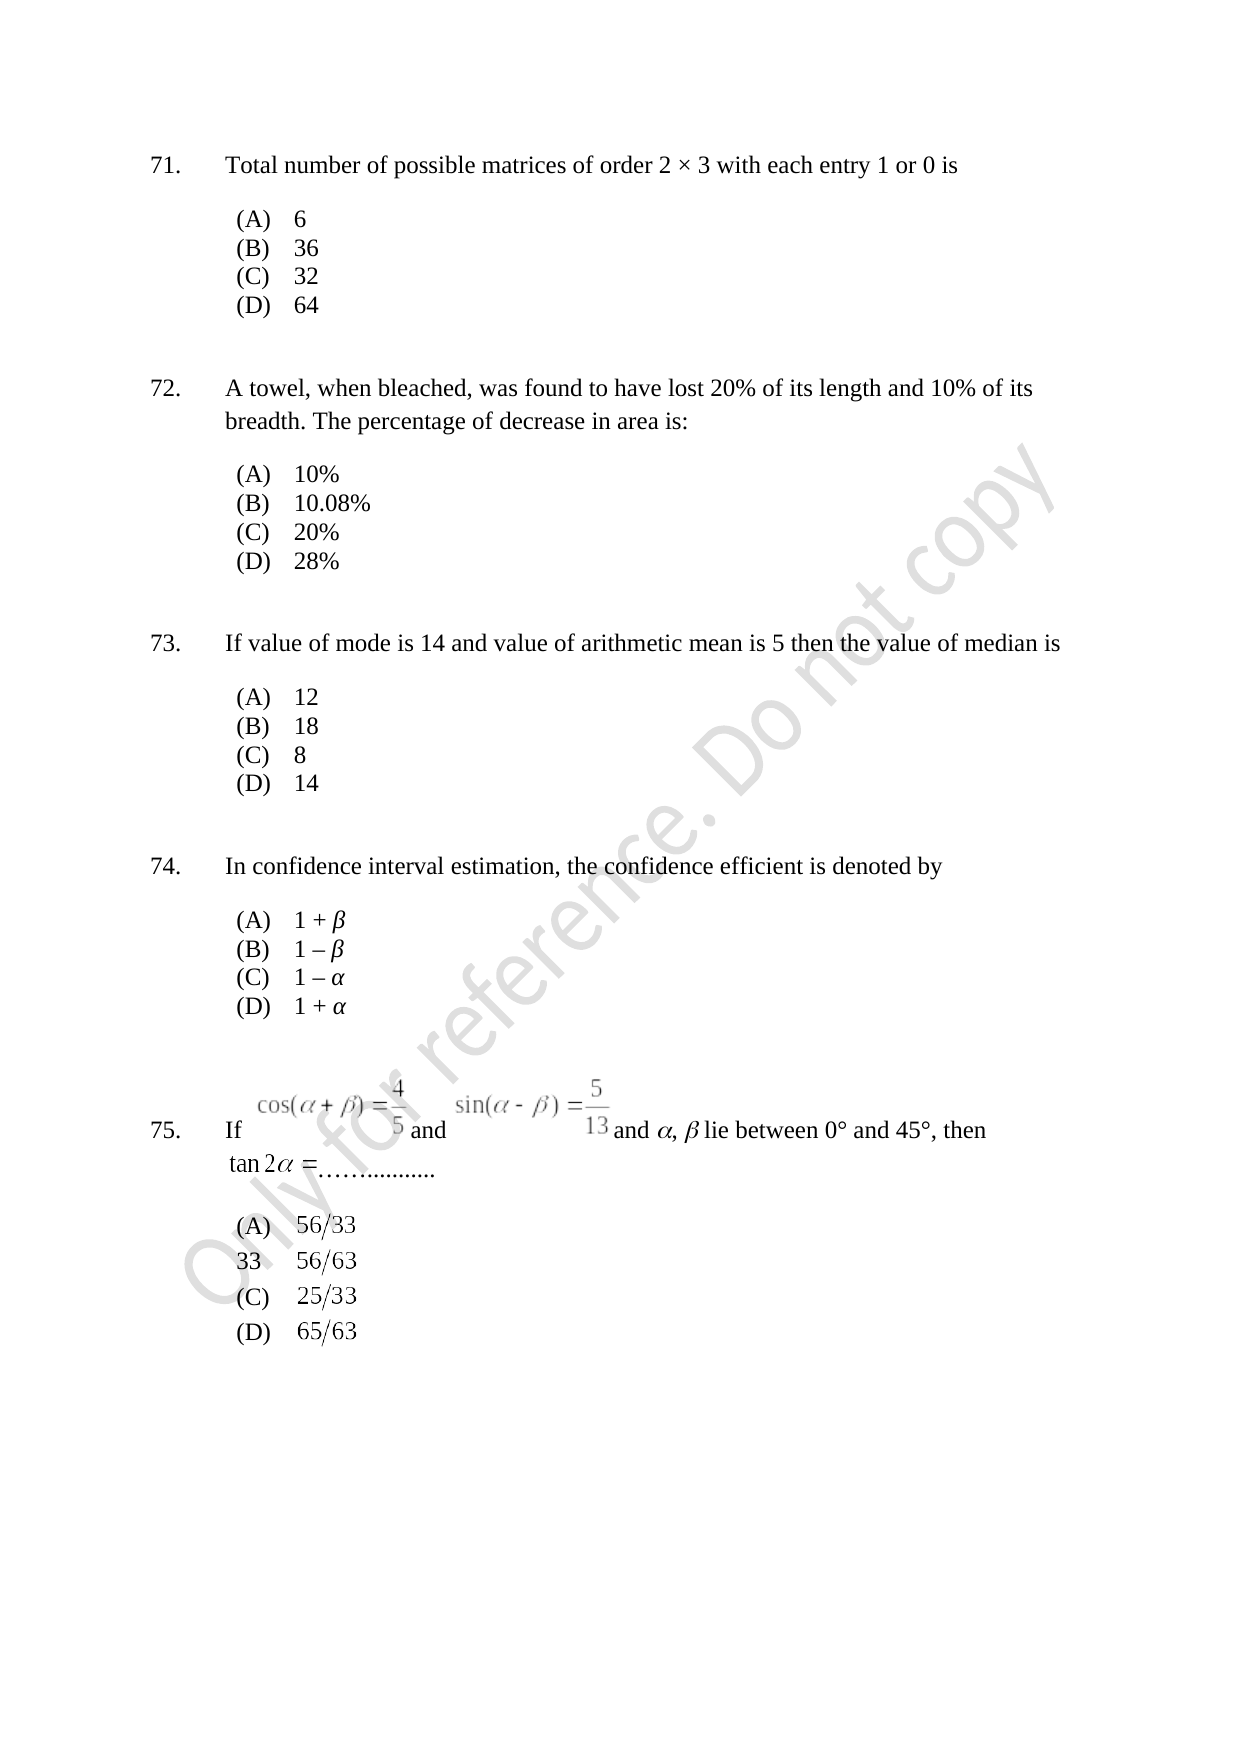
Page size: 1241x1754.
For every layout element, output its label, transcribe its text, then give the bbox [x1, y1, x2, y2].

table_cell 8 [282, 740, 1102, 768]
table_cell (D) [225, 769, 282, 797]
table_cell (B) [225, 934, 282, 962]
table_cell [282, 1314, 1102, 1349]
text 71. Total number of possible matrices of order 2 × 3 with each entry 1 or 0 is [150, 150, 1090, 179]
table_cell 33 [225, 1243, 282, 1278]
table_header 1 + β [282, 905, 1102, 934]
table_cell (B) [225, 233, 282, 261]
text 75. If and and , lie between 0° and 45°, then ……........... [150, 1074, 1090, 1183]
table_cell [282, 1243, 1102, 1278]
table_cell 28% [282, 546, 1102, 574]
table_header 6 [282, 204, 1102, 233]
table_cell 1 – α [282, 963, 1102, 991]
table_header (A) [225, 204, 282, 233]
table_cell 18 [282, 711, 1102, 740]
table_cell [282, 1279, 1102, 1314]
table_cell 14 [282, 769, 1102, 797]
table_header (A) [225, 460, 282, 488]
table_cell 32 [282, 261, 1102, 290]
table_cell (B) [225, 711, 282, 740]
table_cell 64 [282, 290, 1102, 319]
table_cell (C) [225, 517, 282, 546]
table_cell (D) [225, 991, 282, 1020]
table_cell 1 – β [282, 934, 1102, 962]
table_cell 36 [282, 233, 1102, 261]
table_header 10% [282, 460, 1102, 488]
table_header 12 [282, 682, 1102, 711]
table_header (A) [225, 1208, 282, 1243]
table_cell (D) [225, 1314, 282, 1349]
table_cell (D) [225, 290, 282, 319]
table_cell (C) [225, 740, 282, 768]
table_cell (B) [225, 488, 282, 517]
table_cell (C) [225, 963, 282, 991]
table_header [282, 1208, 1102, 1243]
text 73. If value of mode is 14 and value of arithmetic mean is 5 then the value of median is [150, 628, 1090, 657]
table_cell 20% [282, 517, 1102, 546]
text 74. In confidence interval estimation, the confidence efficient is denoted by [150, 851, 1090, 880]
table_cell 10.08% [282, 488, 1102, 517]
table_header (A) [225, 682, 282, 711]
table_header (A) [225, 905, 282, 934]
table_cell (C) [225, 261, 282, 290]
table_cell (D) [225, 546, 282, 574]
text 72. A towel, when bleached, was found to have lost 20% of its length and 10% of its breadth. The percentage of decrease in area is: [150, 373, 1090, 434]
table_cell (C) [225, 1279, 282, 1314]
table_cell 1 + α [282, 991, 1102, 1020]
